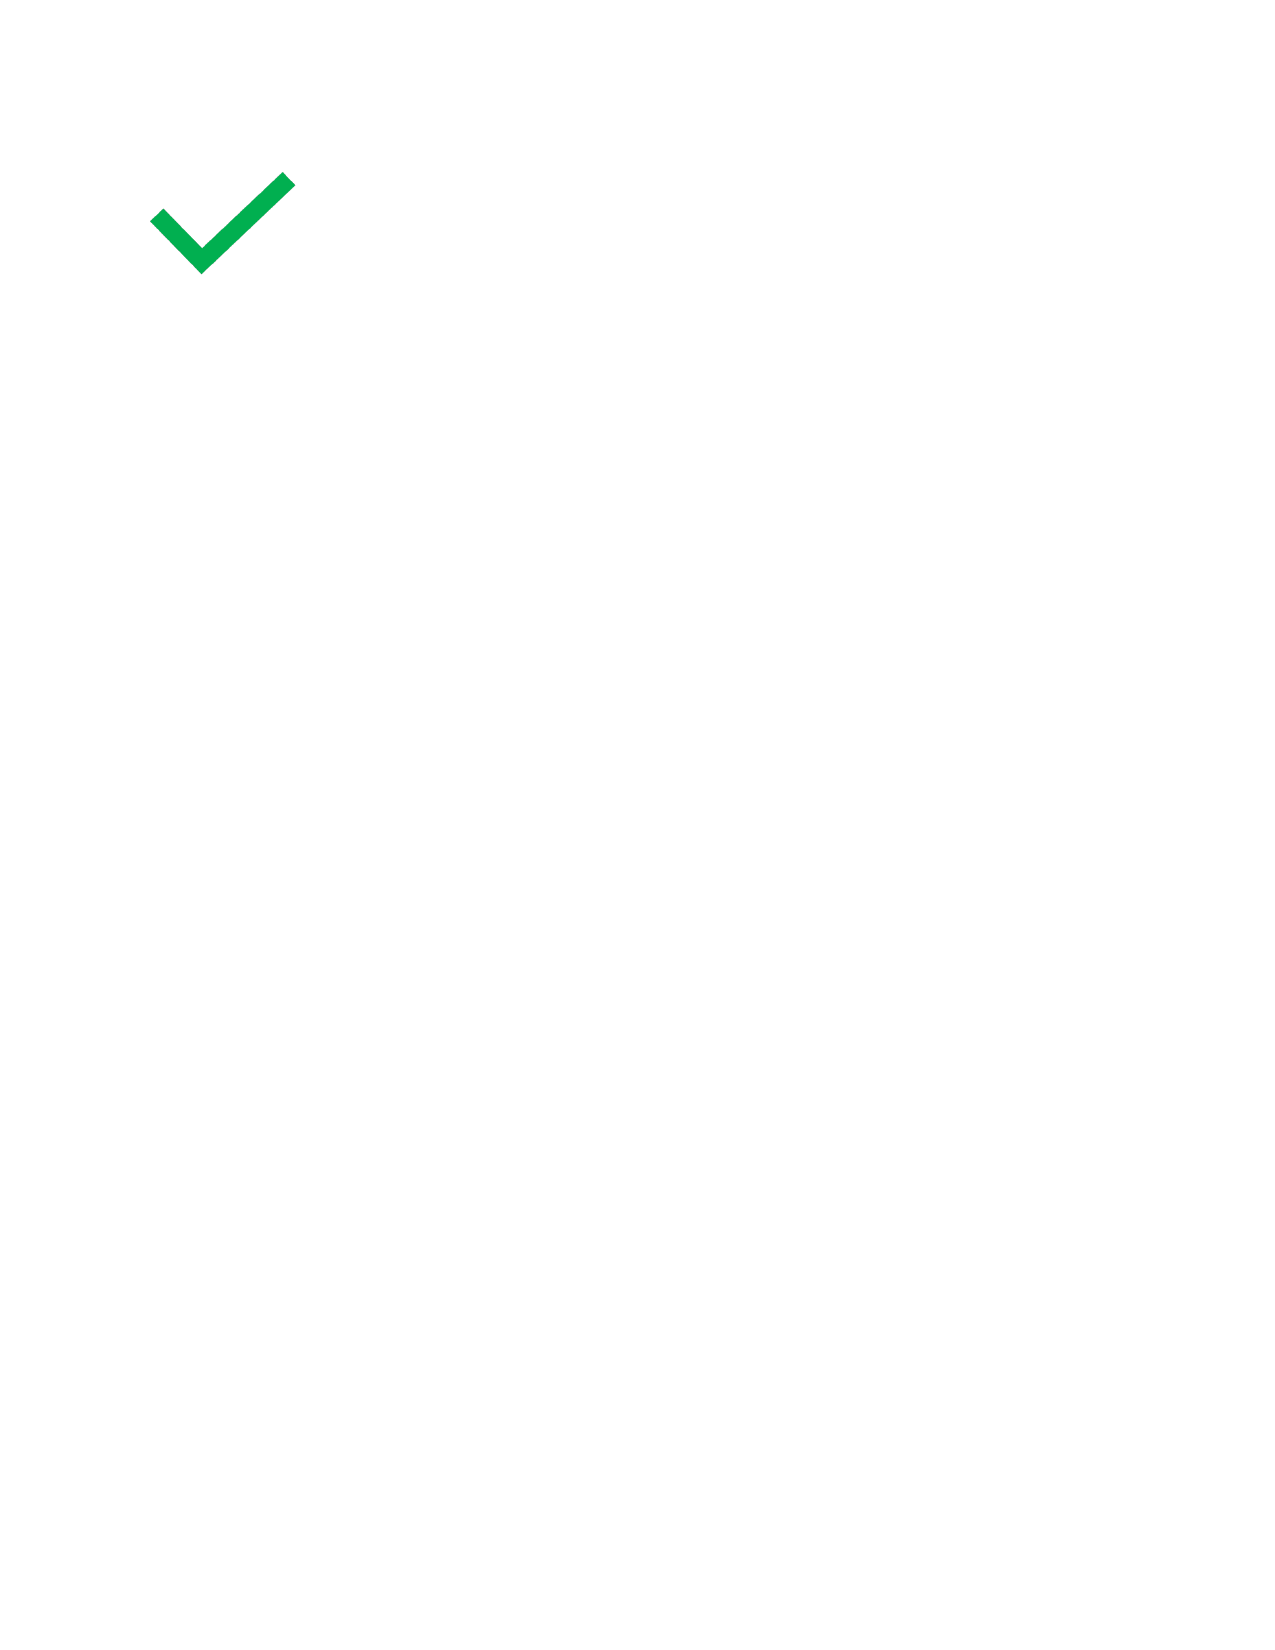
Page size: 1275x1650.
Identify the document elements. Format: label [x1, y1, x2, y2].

picture [147, 147, 298, 298]
